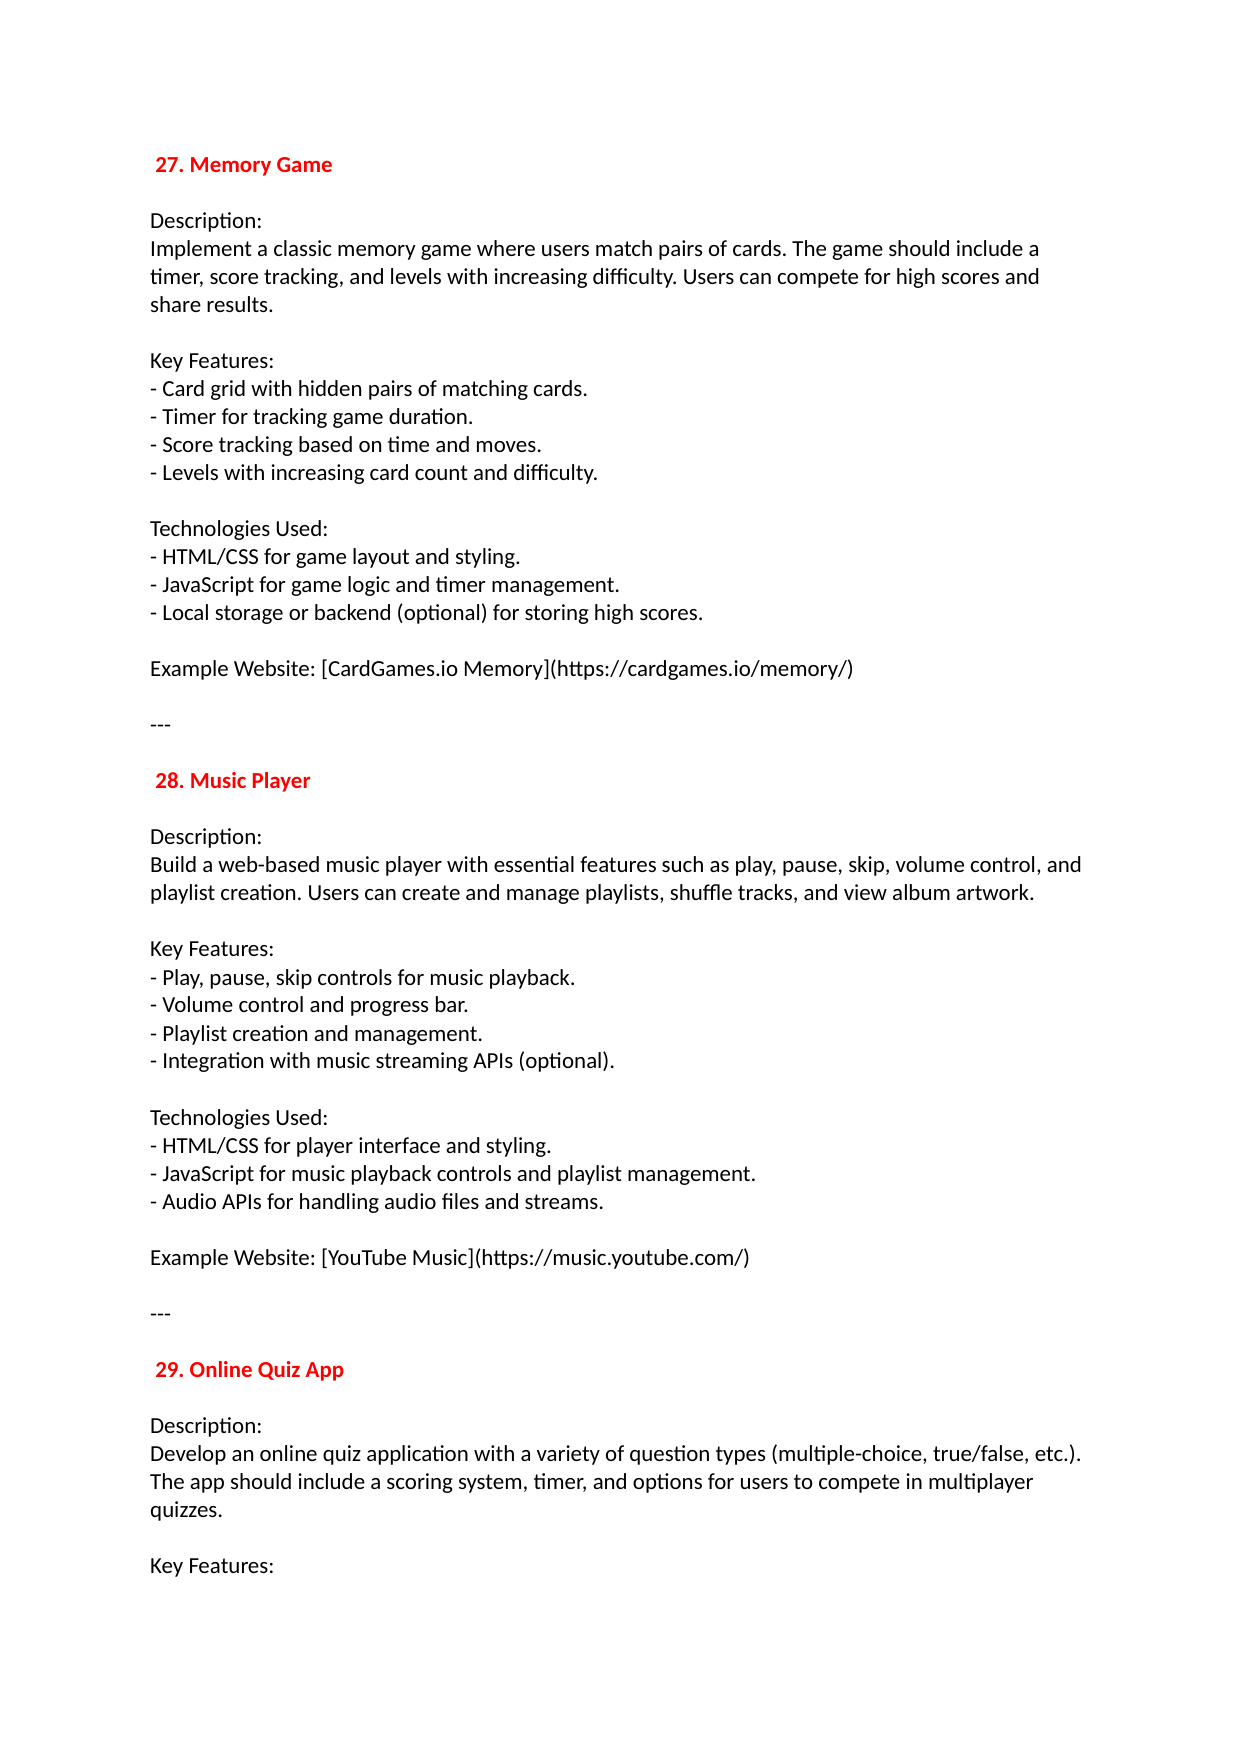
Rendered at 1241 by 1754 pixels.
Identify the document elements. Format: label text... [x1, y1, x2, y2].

text 29. Online Quiz App [150, 1355, 1090, 1383]
text 27. Memory Game [150, 150, 1090, 178]
text - Play, pause, skip controls for music playback. [150, 963, 1090, 991]
text Develop an online quiz application with a variety of question types (multiple-choice, true/false, etc.). The app should include a scoring system, timer, and options for users to compete in multiplayer quizzes. [150, 1439, 1090, 1523]
text --- [150, 710, 1090, 738]
text - JavaScript for music playback controls and playlist management. [150, 1159, 1090, 1187]
text Technologies Used: [150, 1103, 1090, 1131]
text Key Features: [150, 934, 1090, 963]
text Example Website: [YouTube Music](https://music.youtube.com/) [150, 1243, 1090, 1271]
text Description: [150, 206, 1090, 234]
text - Local storage or backend (optional) for storing high scores. [150, 598, 1090, 626]
text Description: [150, 1411, 1090, 1439]
text 28. Music Player [150, 766, 1090, 794]
text - Score tracking based on time and moves. [150, 430, 1090, 458]
text Build a web-based music player with essential features such as play, pause, skip, volume control, and playlist creation. Users can create and manage playlists, shuffle tracks, and view album artwork. [150, 851, 1090, 907]
text Example Website: [CardGames.io Memory](https://cardgames.io/memory/) [150, 654, 1090, 682]
text - HTML/CSS for game layout and styling. [150, 542, 1090, 570]
text --- [150, 1299, 1090, 1327]
text Technologies Used: [150, 514, 1090, 542]
text Key Features: [150, 1551, 1090, 1579]
text - Levels with increasing card count and difficulty. [150, 458, 1090, 486]
text - Audio APIs for handling audio files and streams. [150, 1187, 1090, 1215]
text - Playlist creation and management. [150, 1019, 1090, 1047]
text - JavaScript for game logic and timer management. [150, 570, 1090, 598]
text - HTML/CSS for player interface and styling. [150, 1131, 1090, 1159]
text - Integration with music streaming APIs (optional). [150, 1047, 1090, 1075]
text - Timer for tracking game duration. [150, 402, 1090, 430]
text - Card grid with hidden pairs of matching cards. [150, 374, 1090, 402]
text Key Features: [150, 346, 1090, 374]
text Description: [150, 822, 1090, 851]
text - Volume control and progress bar. [150, 991, 1090, 1019]
text Implement a classic memory game where users match pairs of cards. The game should include a timer, score tracking, and levels with increasing difficulty. Users can compete for high scores and share results. [150, 234, 1090, 318]
